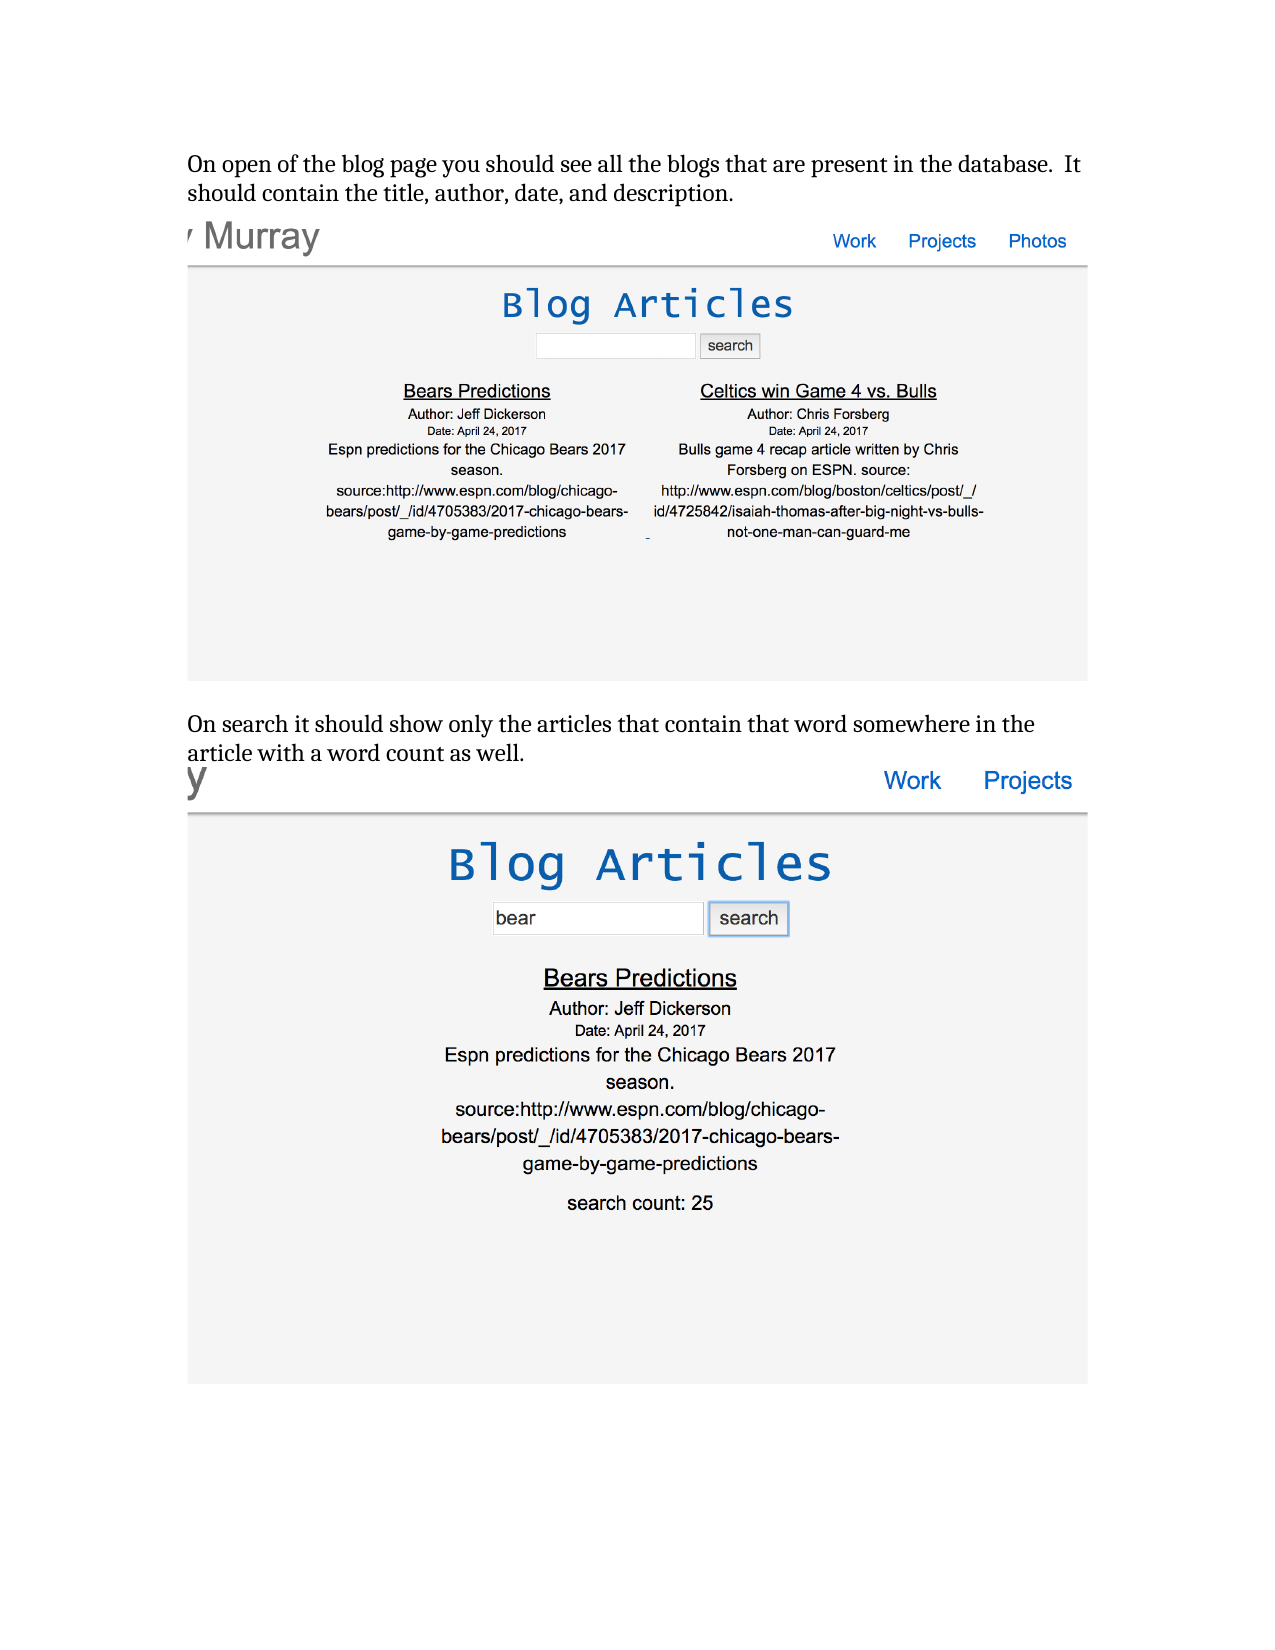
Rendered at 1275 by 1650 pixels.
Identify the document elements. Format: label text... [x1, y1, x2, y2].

picture [187, 207, 1088, 681]
text On open of the blog page you should see all the blogs that are present in the database. It should contain the title, author, date, and description. [187, 150, 1087, 207]
text On search it should show only the articles that contain that word somewhere in the article with a word count as well. [187, 710, 1087, 767]
picture [187, 767, 1088, 1384]
